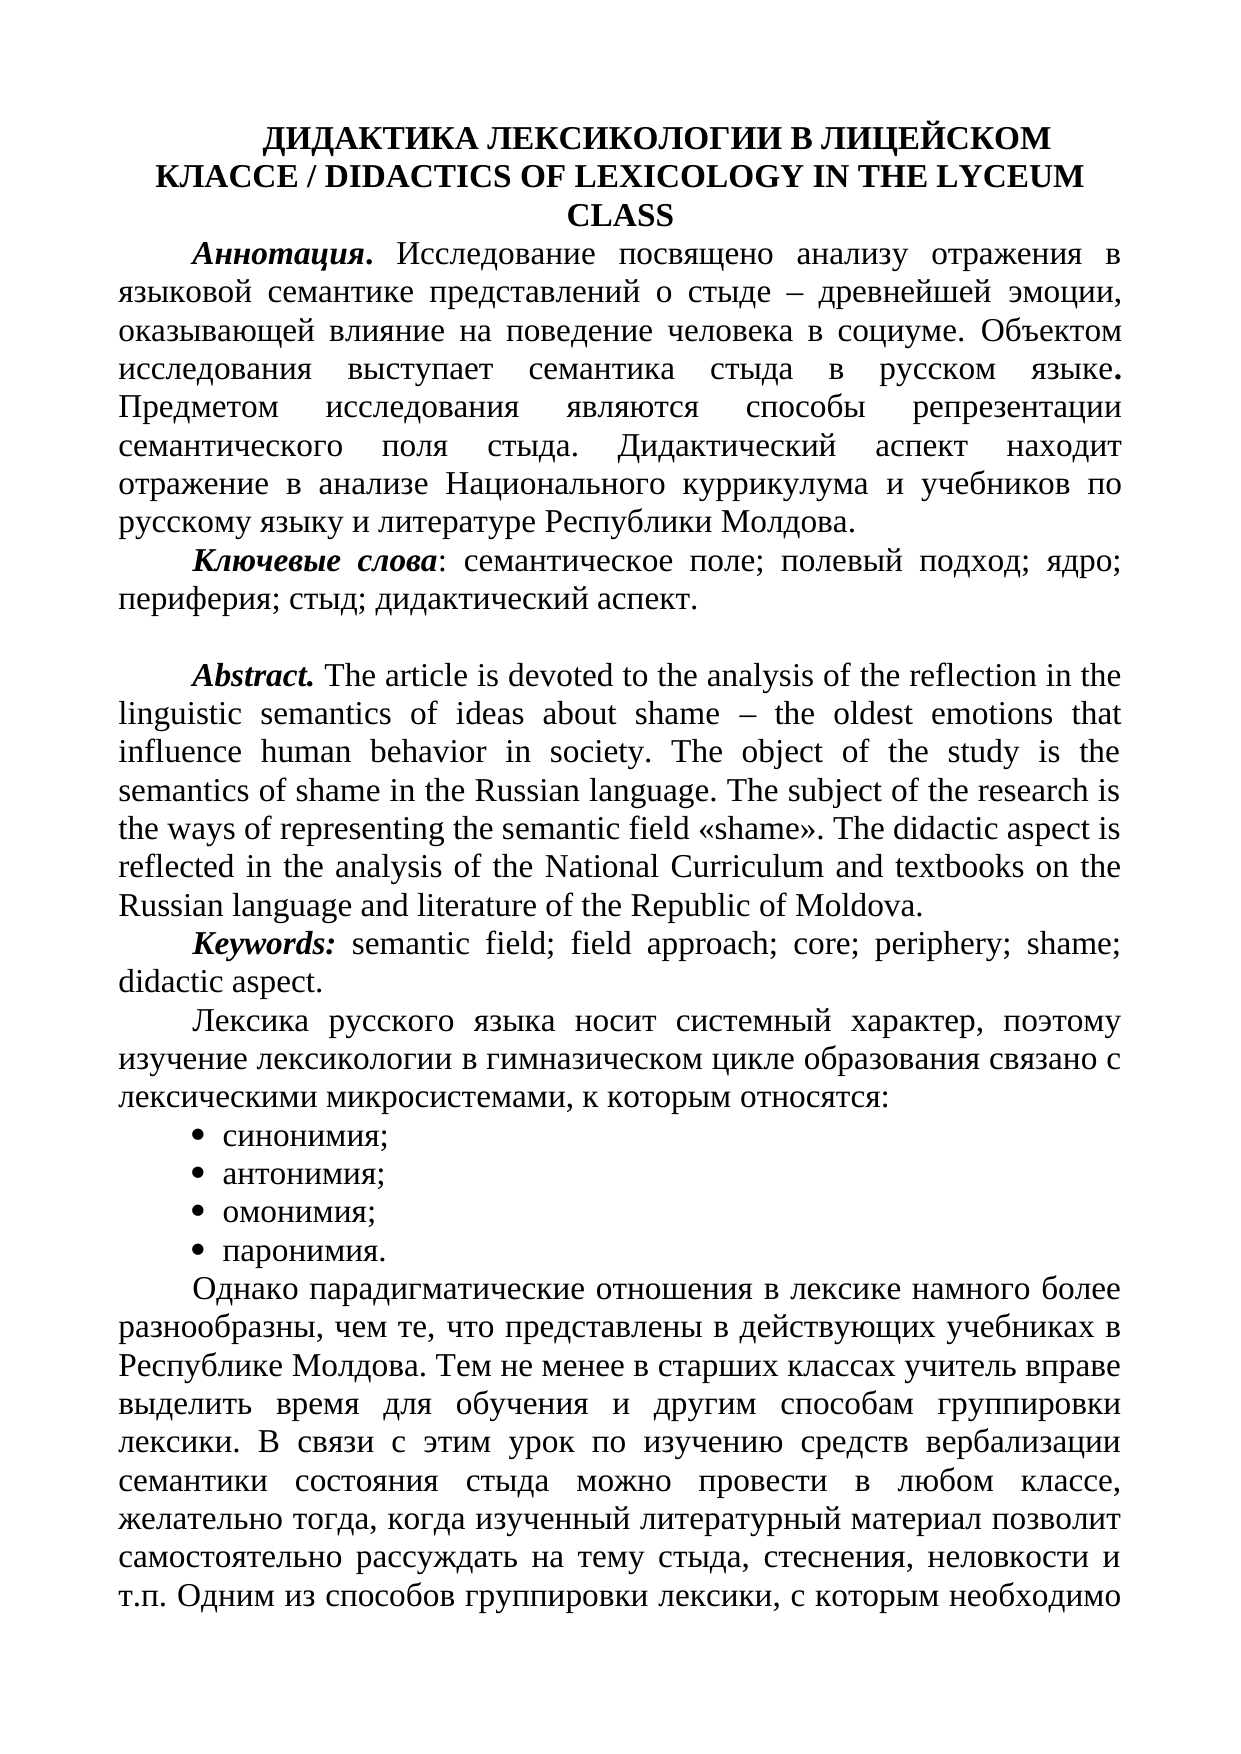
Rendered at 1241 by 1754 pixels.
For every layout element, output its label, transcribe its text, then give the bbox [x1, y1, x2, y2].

text Keywords: semantic field; field approach; core; periphery; shame; didactic aspect. [118, 923, 1122, 1000]
text  синонимия; [118, 1115, 1122, 1153]
text Аннотация. Исследование посвящено анализу отражения в языковой семантике представлений о стыде – древнейшей эмоции, оказывающей влияние на поведение человека в социуме. Объектом исследования выступает семантика стыда в русском языке. Предметом исследования являются способы репрезентации семантического поля стыда. Дидактический аспект находит отражение в анализе Национального куррикулума и учебников по русскому языку и литературе Республики Молдова. [118, 233, 1122, 540]
text ДИДАКТИКА ЛЕКСИКОЛОГИИ В ЛИЦЕЙСКОМ КЛАССЕ / DIDACTICS OF LEXICOLOGY IN THE LYCEUM CLASS [118, 118, 1122, 233]
text Abstract. The article is devoted to the analysis of the reflection in the linguistic semantics of ideas about shame – the oldest emotions that influence human behavior in society. The object of the study is the semantics of shame in the Russian language. The subject of the research is the ways of representing the semantic field «shame». The didactic aspect is reflected in the analysis of the National Curriculum and textbooks on the Russian language and literature of the Republic of Moldova. [118, 655, 1122, 923]
text  паронимия. [118, 1230, 1122, 1268]
text Ключевые слова: семантическое поле; полевый подход; ядро; периферия; стыд; дидактический аспект. [118, 540, 1122, 616]
text  антонимия; [118, 1153, 1122, 1191]
text Лексика русского языка носит системный характер, поэтому изучение лексикологии в гимназическом цикле образования связано с лексическими микросистемами, к которым относятся: [118, 1000, 1122, 1115]
text  омонимия; [118, 1191, 1122, 1230]
